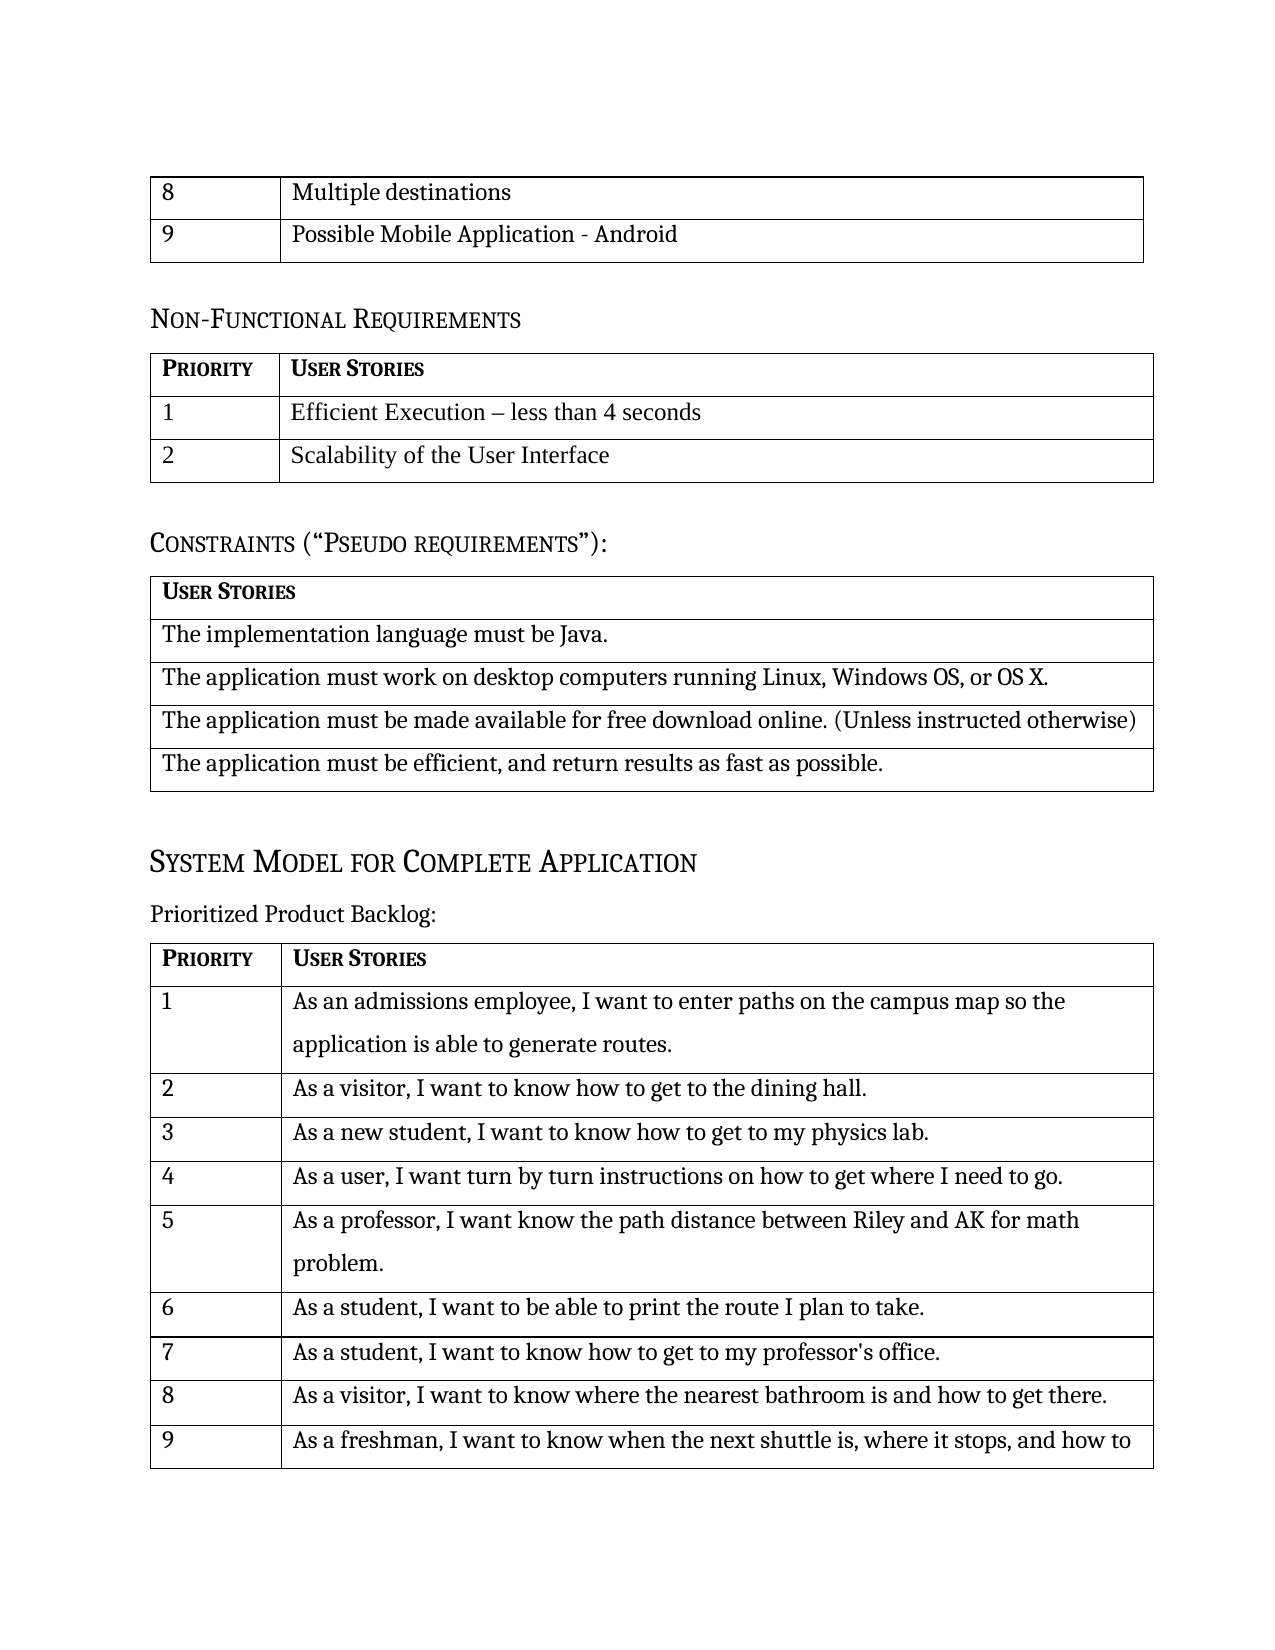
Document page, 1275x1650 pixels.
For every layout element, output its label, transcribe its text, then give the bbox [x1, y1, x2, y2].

table_cell 9 [151, 220, 280, 262]
table_cell 2 [151, 1074, 281, 1117]
table_cell As a visitor, I want to know how to get to the dining hall. [282, 1074, 1153, 1117]
table_header User Stories [280, 354, 1153, 396]
table_cell Multiple destinations [281, 178, 1143, 219]
table_header User Stories [151, 577, 1153, 619]
text System Model for Complete Application [150, 842, 1125, 881]
table_cell The application must work on desktop computers running Linux, Windows OS, or OS X. [151, 663, 1153, 705]
table_cell Possible Mobile Application - Android [281, 220, 1143, 262]
text Non-Functional Requirements [150, 303, 1125, 336]
table_cell As an admissions employee, I want to enter paths on the campus map so the application is able to generate routes. [282, 987, 1153, 1073]
table_cell 8 [151, 1381, 281, 1424]
table_cell 7 [151, 1338, 281, 1380]
table_cell As a professor, I want know the path distance between Riley and AK for math problem. [282, 1206, 1153, 1292]
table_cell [282, 1426, 1153, 1467]
table_cell 1 [151, 397, 279, 439]
table_header Priority [151, 944, 281, 986]
text Constraints (“Pseudo requirements”): [150, 526, 1125, 559]
table_cell 1 [151, 987, 281, 1073]
table_cell As a new student, I want to know how to get to my physics lab. [282, 1118, 1153, 1161]
text Prioritized Product Backlog: [150, 900, 1125, 928]
table_header User Stories [282, 944, 1153, 986]
table_cell The application must be made available for free download online. (Unless instructed otherwise) [151, 706, 1153, 748]
table_cell 4 [151, 1162, 281, 1205]
table_cell The implementation language must be Java. [151, 620, 1153, 662]
table_cell 5 [151, 1206, 281, 1292]
table_cell As a student, I want to know how to get to my professor's office. [282, 1338, 1153, 1380]
table_cell 2 [151, 440, 279, 482]
table_cell As a user, I want turn by turn instructions on how to get where I need to go. [282, 1162, 1153, 1205]
table_cell 8 [151, 178, 280, 219]
table_cell Efficient Execution – less than 4 seconds [280, 397, 1153, 439]
table_cell 9 [151, 1426, 281, 1467]
table_cell As a visitor, I want to know where the nearest bathroom is and how to get there. [282, 1381, 1153, 1424]
table_cell 6 [151, 1293, 281, 1336]
table_cell 3 [151, 1118, 281, 1161]
table_cell The application must be efficient, and return results as fast as possible. [151, 749, 1153, 791]
table_header Priority [151, 354, 279, 396]
table_cell Scalability of the User Interface [280, 440, 1153, 482]
table_cell As a student, I want to be able to print the route I plan to take. [282, 1293, 1153, 1336]
